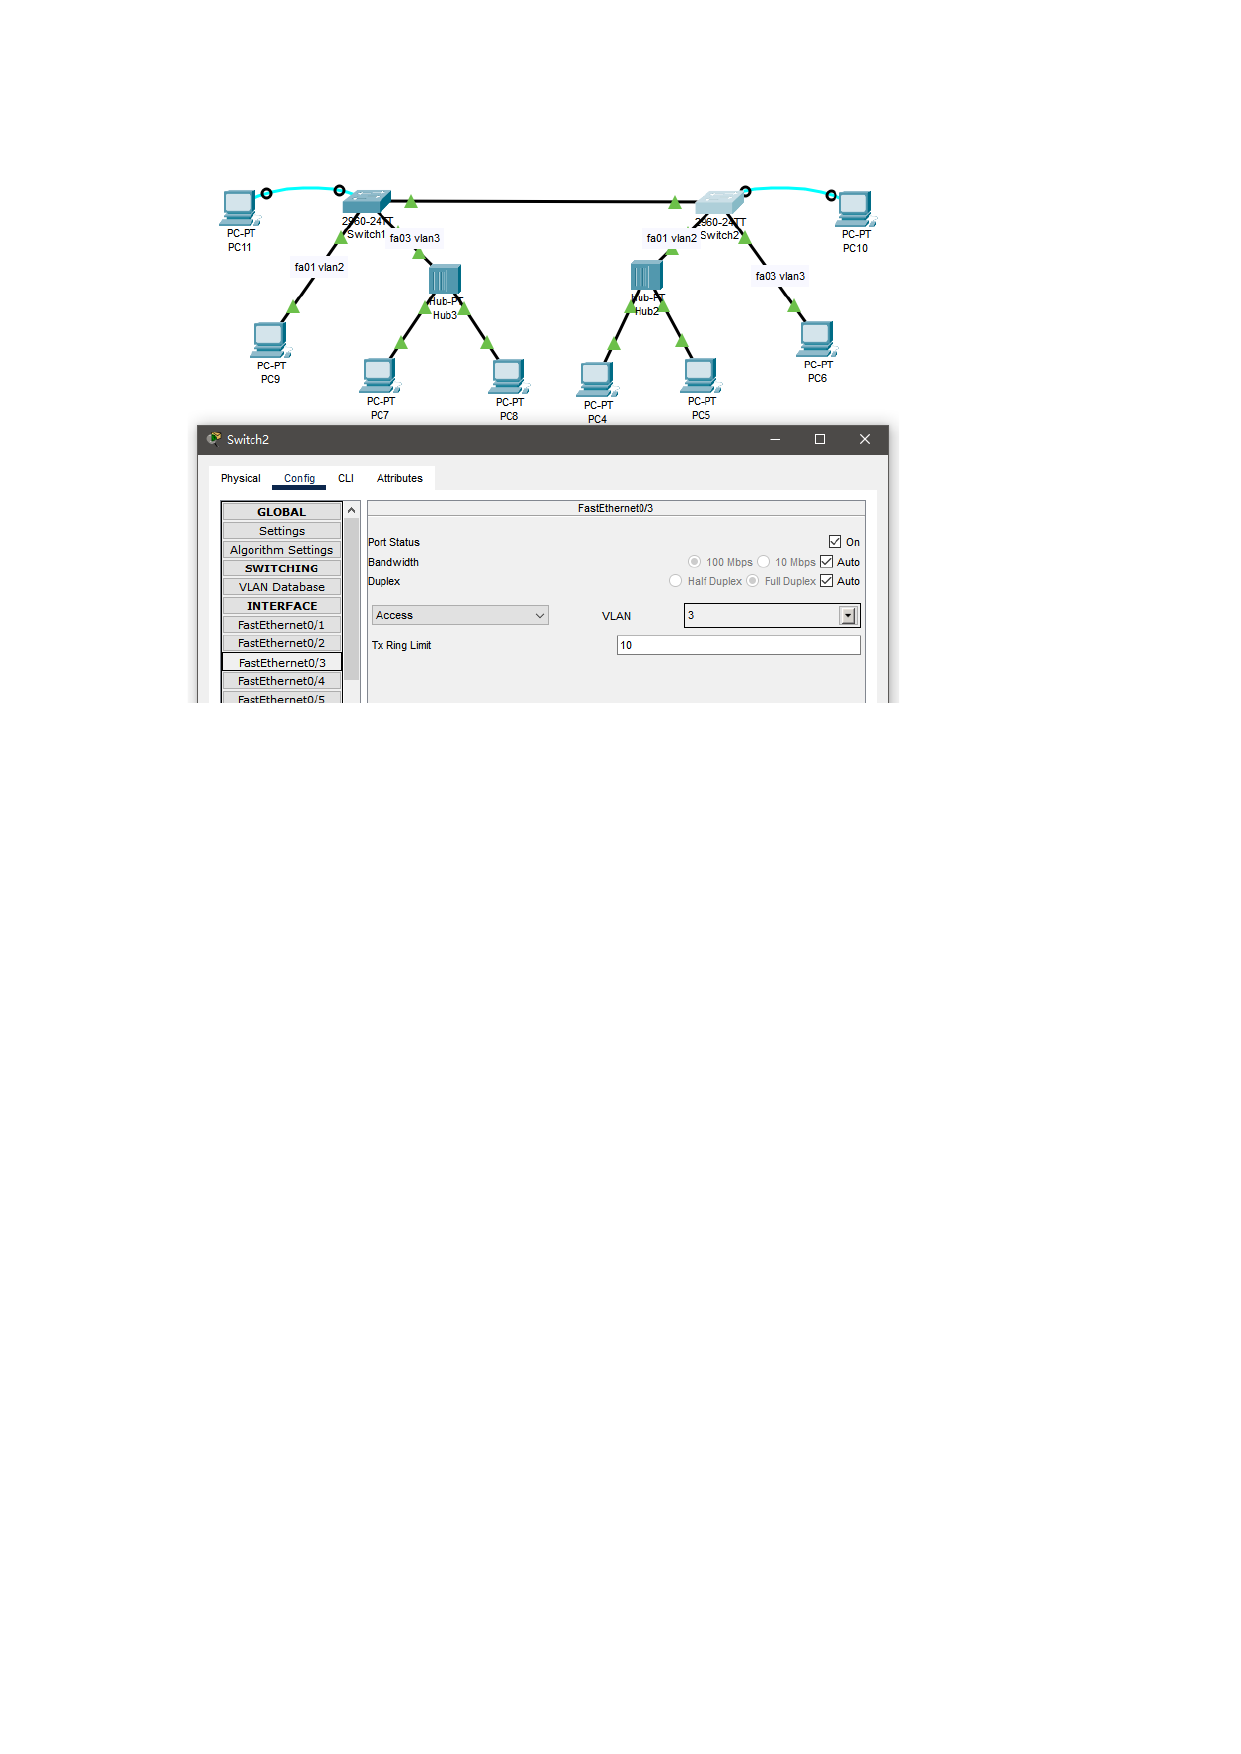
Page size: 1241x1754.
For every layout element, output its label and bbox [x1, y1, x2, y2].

picture [187, 162, 900, 703]
